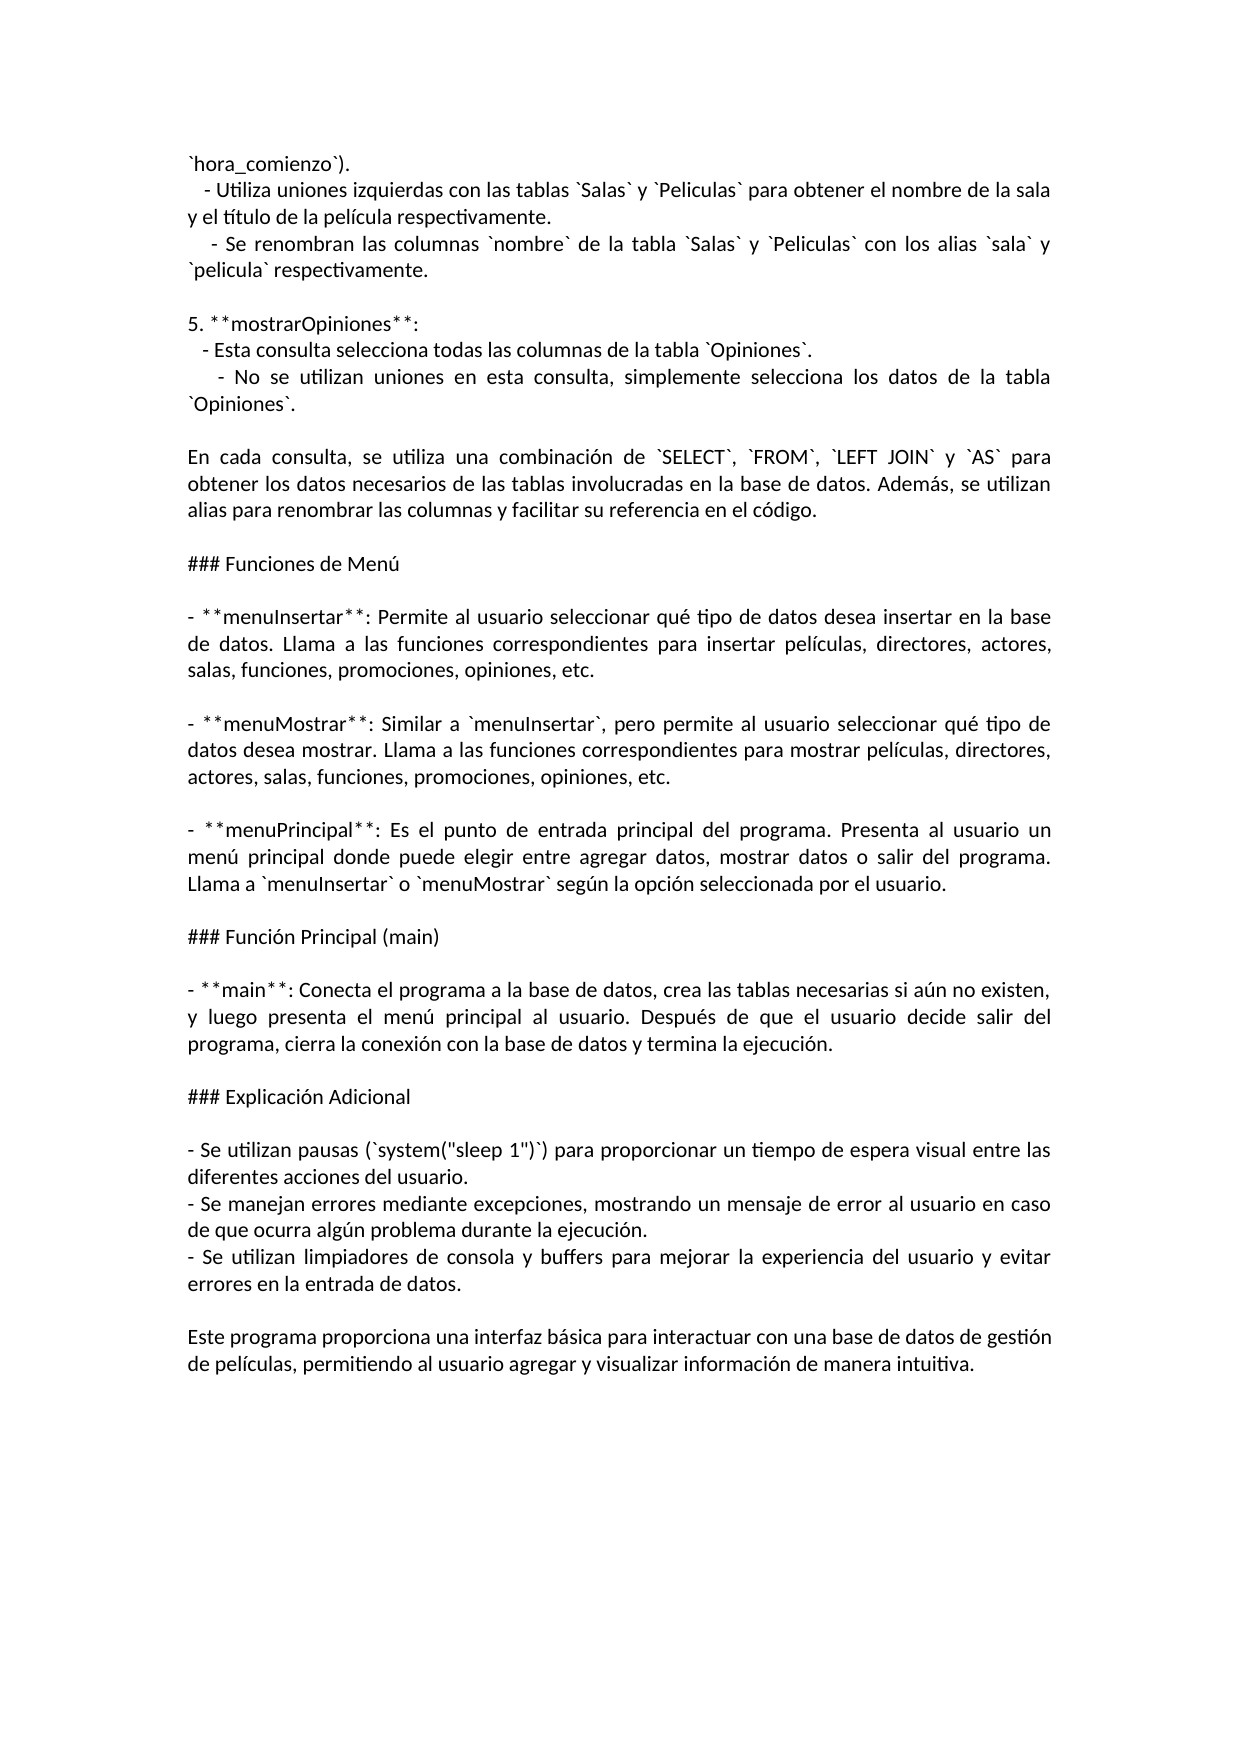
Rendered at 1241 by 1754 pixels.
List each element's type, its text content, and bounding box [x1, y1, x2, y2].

text - **menuInsertar**: Permite al usuario seleccionar qué tipo de datos desea insertar en la base de datos. Llama a las funciones correspondientes para insertar películas, directores, actores, salas, funciones, promociones, opiniones, etc. [187, 603, 1053, 683]
text ### Explicación Adicional [187, 1083, 1053, 1110]
text 5. **mostrarOpiniones**: [187, 310, 1053, 337]
text - Esta consulta selecciona todas las columnas de la tabla `Opiniones`. [187, 337, 1053, 363]
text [187, 150, 1053, 177]
text En cada consulta, se utiliza una combinación de `SELECT`, `FROM`, `LEFT JOIN` y `AS` para obtener los datos necesarios de las tablas involucradas en la base de datos. Además, se utilizan alias para renombrar las columnas y facilitar su referencia en el código. [187, 443, 1053, 523]
text - Utiliza uniones izquierdas con las tablas `Salas` y `Peliculas` para obtener el nombre de la sala y el título de la película respectivamente. [187, 177, 1053, 230]
text - Se utilizan pausas (`system("sleep 1")`) para proporcionar un tiempo de espera visual entre las diferentes acciones del usuario. [187, 1137, 1053, 1190]
text - Se renombran las columnas `nombre` de la tabla `Salas` y `Peliculas` con los alias `sala` y `pelicula` respectivamente. [187, 230, 1053, 283]
text - No se utilizan uniones en esta consulta, simplemente selecciona los datos de la tabla `Opiniones`. [187, 363, 1053, 417]
text ### Funciones de Menú [187, 550, 1053, 577]
text Este programa proporciona una interfaz básica para interactuar con una base de datos de gestión de películas, permitiendo al usuario agregar y visualizar información de manera intuitiva. [187, 1323, 1053, 1377]
text - **menuPrincipal**: Es el punto de entrada principal del programa. Presenta al usuario un menú principal donde puede elegir entre agregar datos, mostrar datos o salir del programa. Llama a `menuInsertar` o `menuMostrar` según la opción seleccionada por el usuario. [187, 817, 1053, 897]
text ### Función Principal (main) [187, 923, 1053, 950]
text - Se utilizan limpiadores de consola y buffers para mejorar la experiencia del usuario y evitar errores en la entrada de datos. [187, 1243, 1053, 1297]
text - **main**: Conecta el programa a la base de datos, crea las tablas necesarias si aún no existen, y luego presenta el menú principal al usuario. Después de que el usuario decide salir del programa, cierra la conexión con la base de datos y termina la ejecución. [187, 977, 1053, 1057]
text - **menuMostrar**: Similar a `menuInsertar`, pero permite al usuario seleccionar qué tipo de datos desea mostrar. Llama a las funciones correspondientes para mostrar películas, directores, actores, salas, funciones, promociones, opiniones, etc. [187, 710, 1053, 790]
text - Se manejan errores mediante excepciones, mostrando un mensaje de error al usuario en caso de que ocurra algún problema durante la ejecución. [187, 1190, 1053, 1243]
